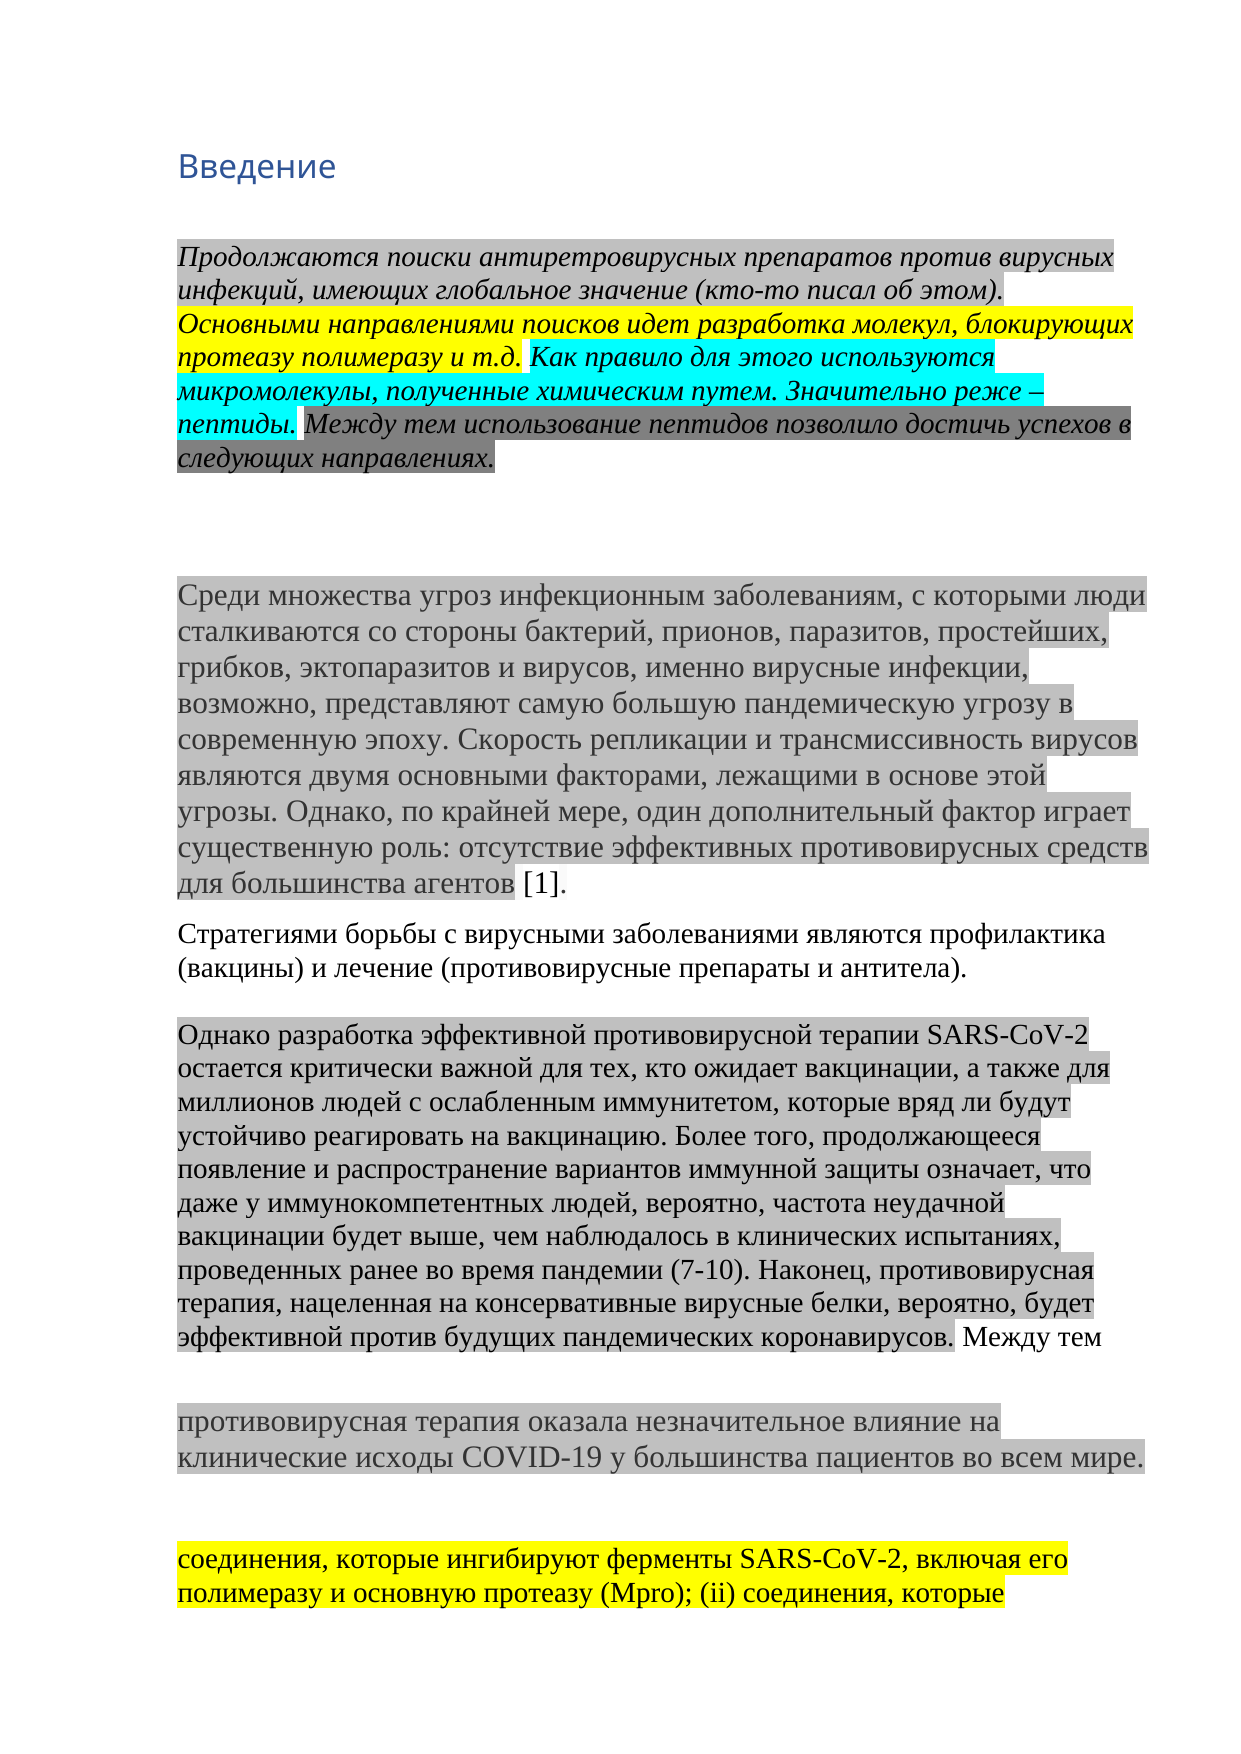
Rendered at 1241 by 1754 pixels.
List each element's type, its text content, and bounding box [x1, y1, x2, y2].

text Стратегиями борьбы с вирусными заболеваниями являются профилактика (вакцины) и лечение (противовирусные препараты и антитела). Однако разработка эффективной противовирусной терапии SARS-CoV-2 остается критически важной для тех, кто ожидает вакцинации, а также для миллионов людей с ослабленным иммунитетом, которые вряд ли будут устойчиво реагировать на вакцинацию. Более того, продолжающееся появление и распространение вариантов иммунной защиты означает, что даже у иммунокомпетентных людей, вероятно, частота неудачной вакцинации будет выше, чем наблюдалось в клинических испытаниях, проведенных ранее во время пандемии (7-10). Наконец, противовирусная терапия, нацеленная на консервативные вирусные белки, вероятно, будет эффективной против будущих пандемических коронавирусов. Между тем [177, 916, 1152, 1386]
text Продолжаются поиски антиретровирусных препаратов против вирусных инфекций, имеющих глобальное значение (кто-то писал об этом). Основными направлениями поисков идет разработка молекул, блокирующих протеазу полимеразу и т.д. Как правило для этого используются микромолекулы, полученные химическим путем. Значительно реже – пептиды. Между тем использование пептидов позволило достичь успехов в следующих направлениях. [177, 239, 1152, 507]
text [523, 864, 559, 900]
subtitle Введение [177, 143, 1152, 188]
text Среди множества угроз инфекционным заболеваниям, с которыми люди сталкиваются со стороны бактерий, прионов, паразитов, простейших, грибков, эктопаразитов и вирусов, именно вирусные инфекции, возможно, представляют самую большую пандемическую угрозу в современную эпоху. Скорость репликации и трансмиссивность вирусов являются двумя основными факторами, лежащими в основе этой угрозы. Однако, по крайней мере, один дополнительный фактор играет существенную роль: отсутствие эффективных противовирусных средств для большинства агентов [1]. [567, 576, 1152, 900]
text противовирусная терапия оказала незначительное влияние на клинические исходы COVID-19 у большинства пациентов во всем мире. [1001, 1403, 1152, 1474]
